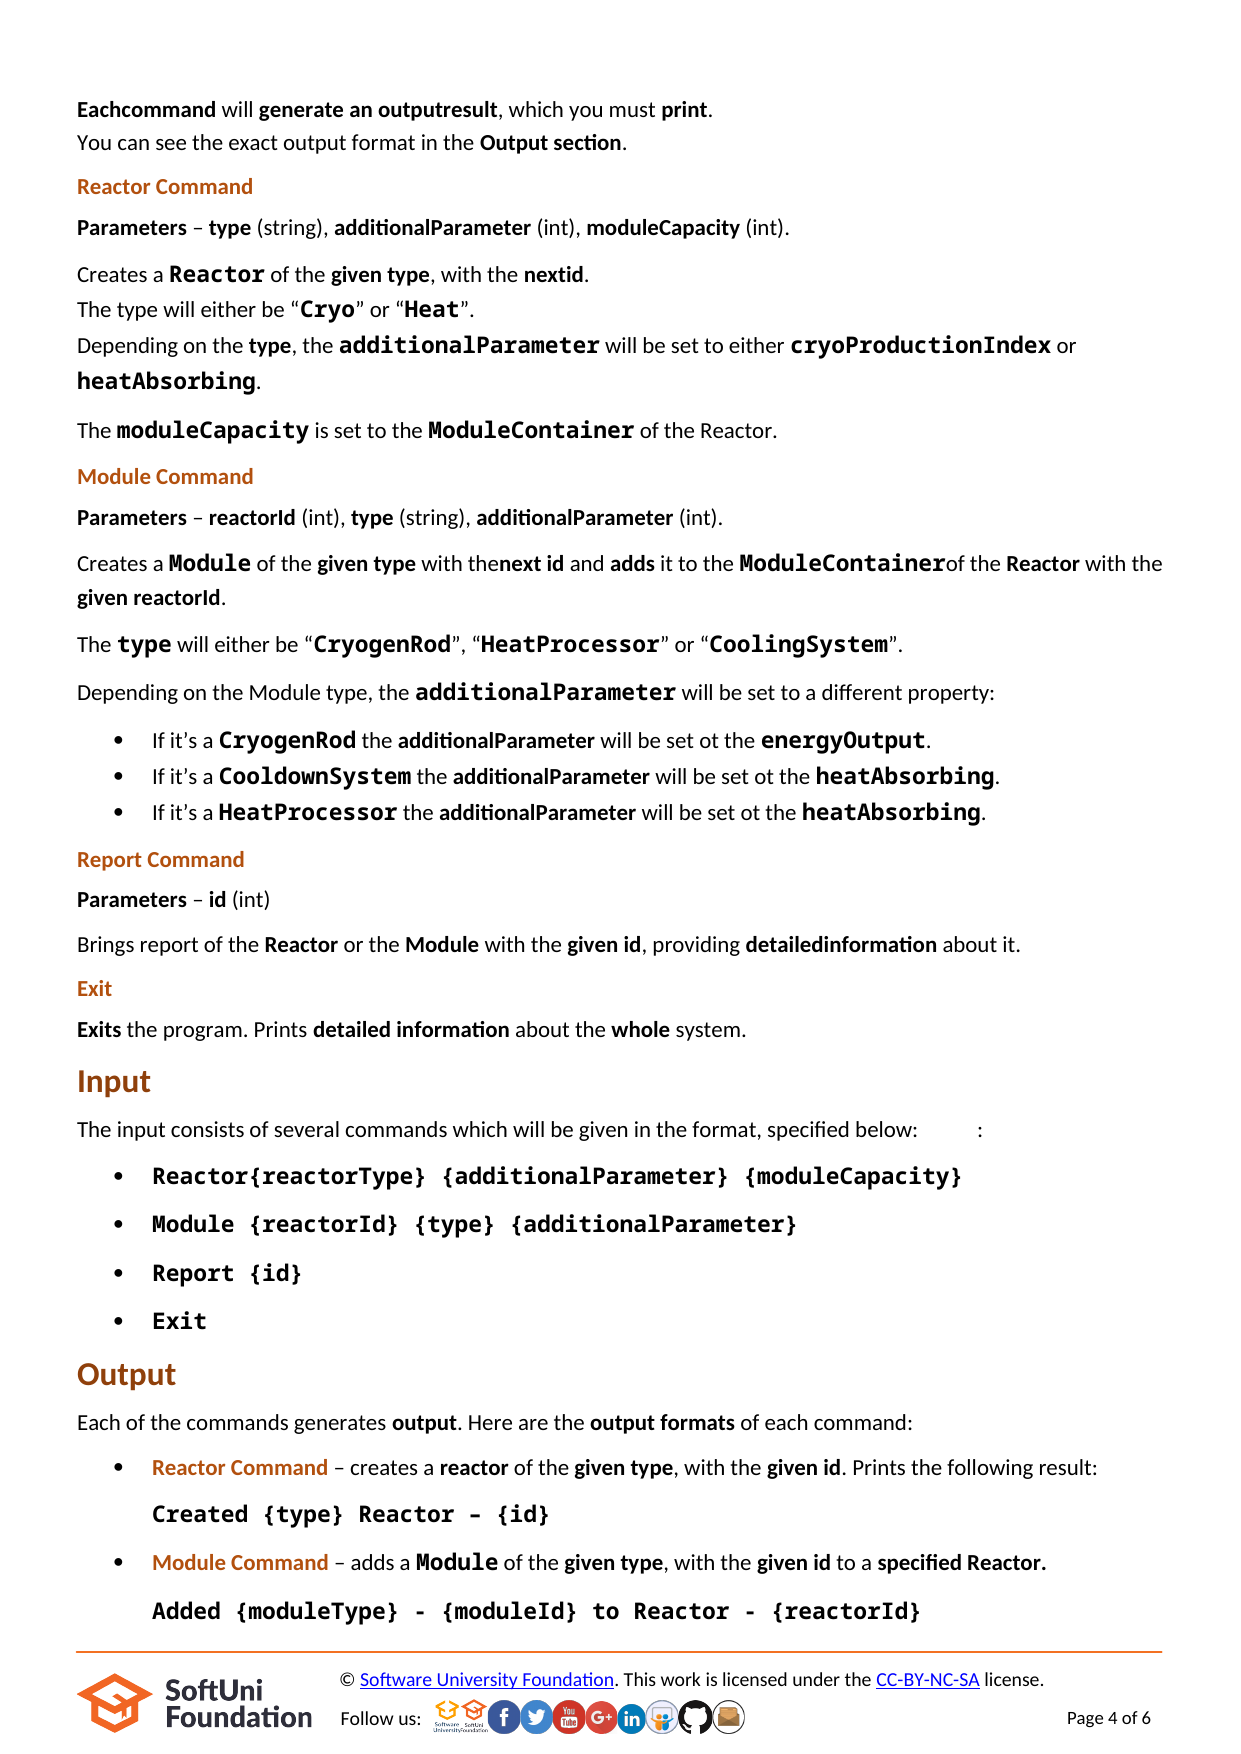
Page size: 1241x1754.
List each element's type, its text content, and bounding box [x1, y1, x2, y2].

subtitle Reactor Command [77, 172, 1163, 200]
text Added {moduleType} - {moduleId} to Reactor - {reactorId} [152, 1595, 1163, 1626]
subtitle Input [77, 1060, 1163, 1101]
text Each of the commands generates output. Here are the output formats of each command: [77, 1408, 1163, 1436]
list Exit [114, 1305, 1163, 1336]
subtitle Report Command [77, 845, 1163, 873]
text Brings report of the Reactor or the Module with the given id, providing detailedinformation about it. [77, 930, 1163, 958]
list Report {id} [114, 1256, 1163, 1288]
text Creates a Module of the given type with thenext id and adds it to the ModuleContainerof the Reactor with the given reactorId. [77, 547, 1163, 611]
subtitle Output [77, 1353, 1163, 1394]
subtitle Module Command [77, 462, 1163, 490]
text Creates a Reactor of the given type, with the nextid. The type will either be “Cryo” or “Heat”. Depending on the type, the additionalParameter will be set to either cryoProductionIndex or heatAbsorbing. [77, 257, 1163, 397]
text The type will either be “CryogenRod”, “HeatProcessor” or “CoolingSystem”. [77, 627, 1163, 659]
picture [76, 1673, 312, 1733]
picture [630, 1716, 639, 1725]
text Exits the program. Prints detailed information about the whole system. [77, 1015, 1163, 1043]
text Parameters – reactorId (int), type (string), additionalParameter (int). [77, 503, 1163, 531]
list If it’s a CooldownSystem the additionalParameter will be set ot the heatAbsorbing. [114, 760, 1163, 792]
list Module Command – adds a Module of the given type, with the given id to a specified Reactor. [114, 1546, 1163, 1577]
list Reactor Command – creates a reactor of the given type, with the given id. Prints the following result: [114, 1453, 1163, 1481]
text Eachcommand will generate an outputresult, which you must print. You can see the exact output format in the Output section. [77, 95, 1163, 156]
list Module {reactorId} {type} {additionalParameter} [114, 1208, 1163, 1239]
text Depending on the Module type, the additionalParameter will be set to a different property: [77, 676, 1163, 707]
list If it’s a HeatProcessor the additionalParameter will be set ot the heatAbsorbing. [114, 796, 1163, 827]
text The input consists of several commands which will be given in the format, specified below: : [77, 1115, 1163, 1143]
text The moduleCapacity is set to the ModuleContainer of the Reactor. [77, 414, 1163, 445]
picture [433, 1699, 625, 1734]
list Reactor{reactorType} {additionalParameter} {moduleCapacity} [114, 1159, 1163, 1191]
text Created {type} Reactor – {id} [152, 1498, 1163, 1529]
subtitle Exit [77, 974, 1163, 1003]
text Parameters – type (string), additionalParameter (int), moduleCapacity (int). [77, 213, 1163, 241]
list If it’s a CryogenRod the additionalParameter will be set ot the energyOutput. [114, 724, 1163, 756]
text Parameters – id (int) [77, 885, 1163, 913]
picture [638, 1700, 745, 1734]
